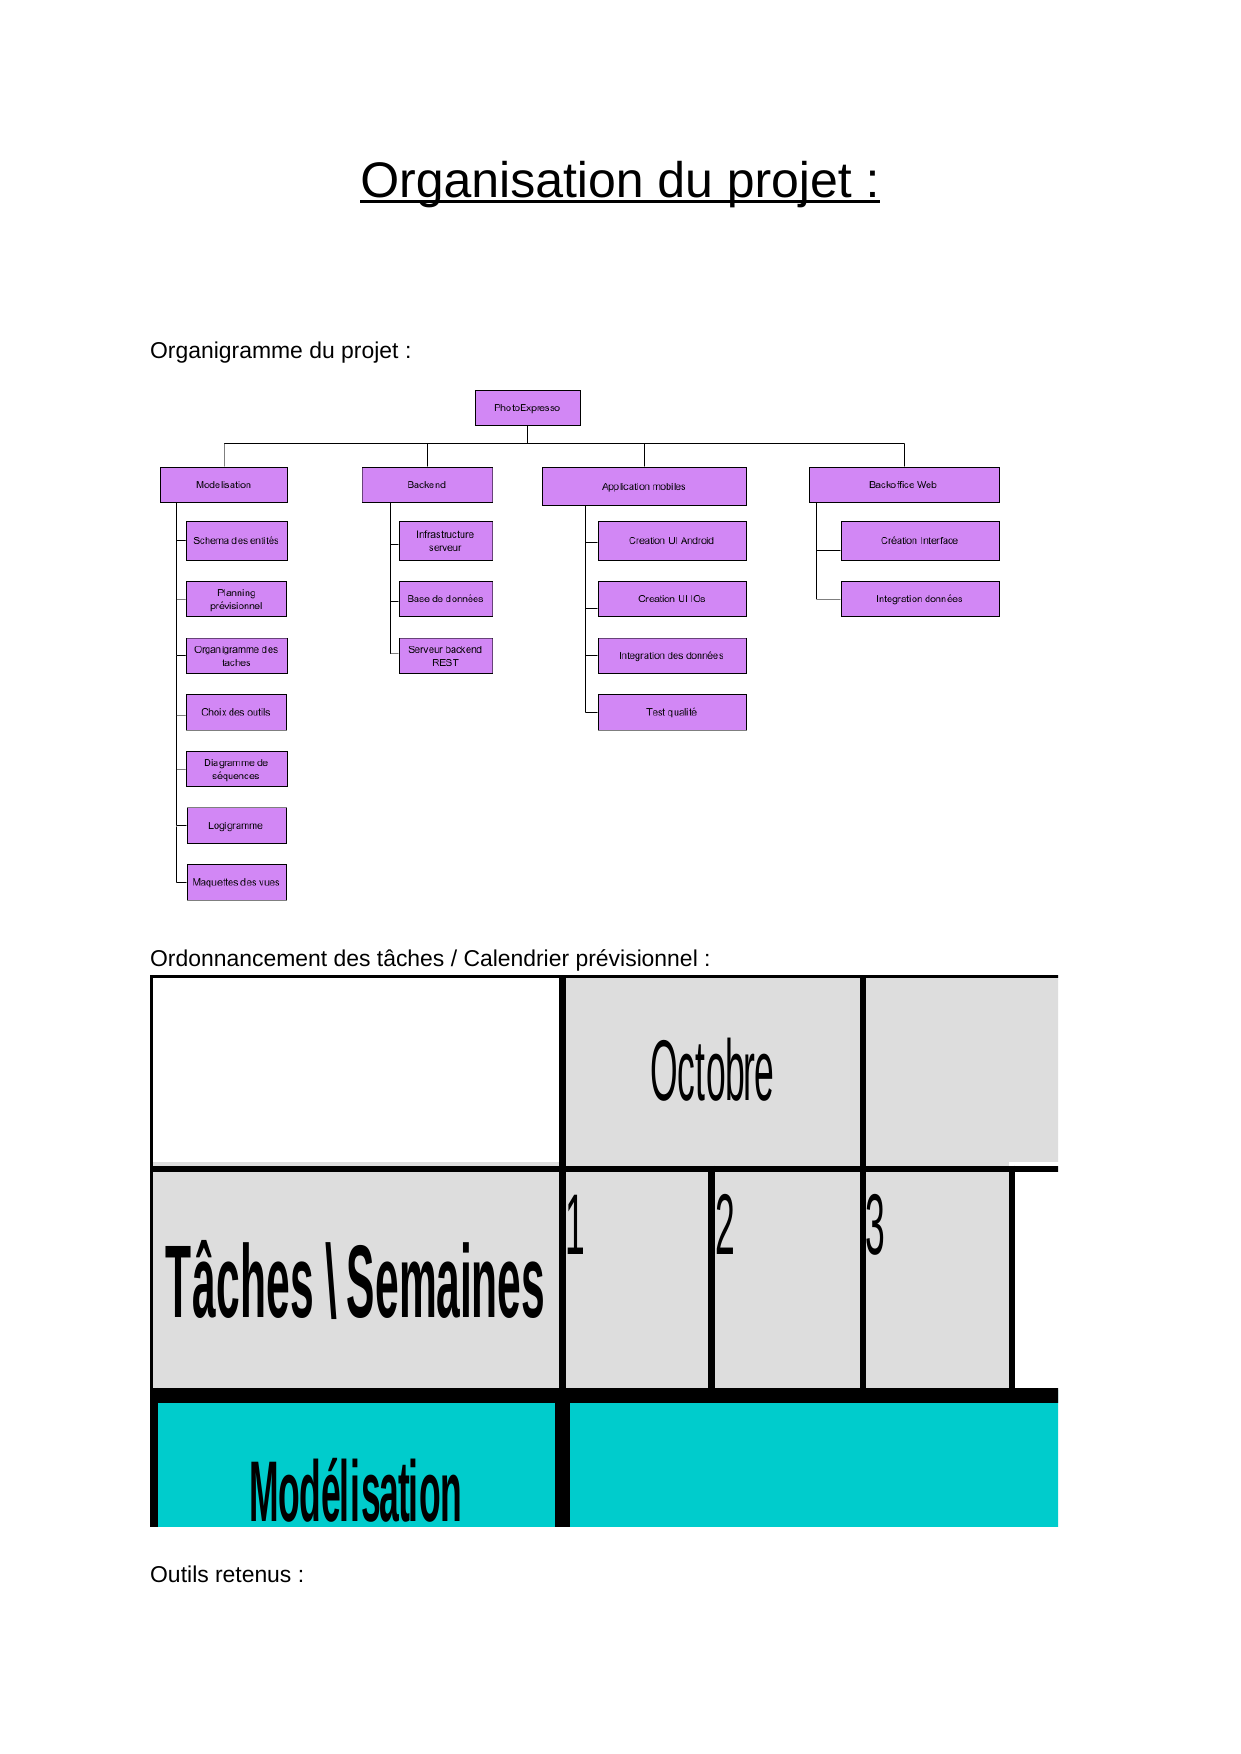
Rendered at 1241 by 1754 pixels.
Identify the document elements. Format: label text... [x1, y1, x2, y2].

text Organigramme du projet : [150, 337, 1090, 363]
text Outils retenus : [150, 1561, 1090, 1587]
text Organisation du projet : [150, 150, 1090, 207]
picture [117, 384, 1055, 936]
